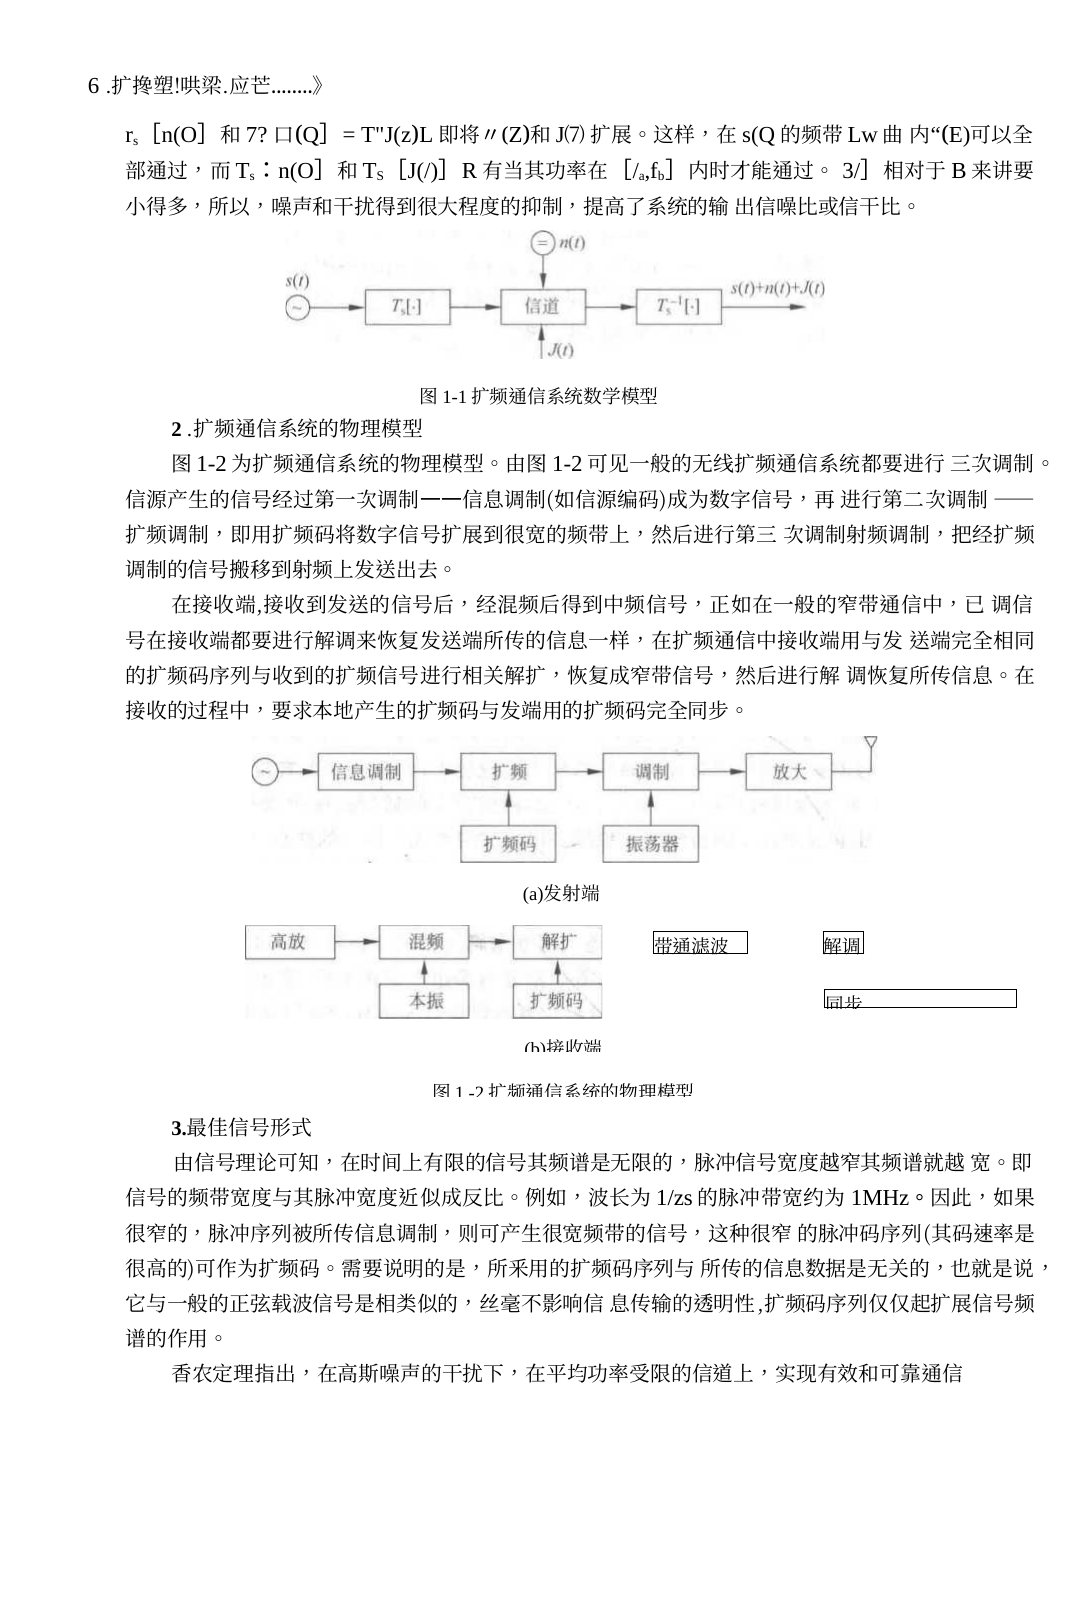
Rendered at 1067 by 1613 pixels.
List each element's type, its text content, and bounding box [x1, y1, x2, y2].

picture [245, 925, 603, 1019]
picture [285, 230, 825, 359]
text 由信号理论可知，在时间上有限的信号其频谱是无限的，脉冲信号宽度越窄其频谱就越 宽。即信号的频带宽度与其脉冲宽度近似成反比。例如，波长为1/zs的脉冲带宽约为 1MHz。因此，如果很窄的，脉冲序列被所传信息调制，则可产生很宽频带的信号，这种很窄 的脉冲码序列(其码速率是很高的)可作为扩频码。需要说明的是，所釆用的扩频码序列与 所传的信息数据是无关的，也就是说，它与一般的正弦载波信号是相类似的，丝毫不影响信 息传输的透明性,扩频码序列仅仅起扩展信号频谱的作用。 [125, 1142, 1035, 1354]
text 6 .扩搀塑!哄梁.应芒........》 [88, 69, 1035, 99]
text 在接收端,接收到发送的信号后，经混频后得到中频信号，正如在一般的窄带通信中，已 调信号在接收端都要进行解调来恢复发送端所传的信息一样，在扩频通信中接收端用与发 送端完全相同的扩频码序列与收到的扩频信号进行相关解扩，恢复成窄带信号，然后进行解 调恢复所传信息。在接收的过程中，要求本地产生的扩频码与发端用的扩频码完全同步。 [125, 585, 1035, 726]
picture [251, 736, 878, 863]
text 图1-2为扩频通信系统的物理模型。由图1-2可见一般的无线扩频通信系统都要进行 三次调制。信源产生的信号经过第一次调制一一信息调制(如信源编码)成为数字信号，再 进行第二次调制 —— 扩频调制，即用扩频码将数字信号扩展到很宽的频带上，然后进行第三 次调制射频调制，把经扩频调制的信号搬移到射频上发送出去。 [125, 443, 1035, 585]
text 2 .扩频通信系统的物理模型 [88, 408, 1035, 443]
text rs［n(O］和7? 口(Q］= T"J(z)L即将〃(Z)和J⑺扩展。这样，在s(Q的频带Lw曲 内“(E)可以全部通过，而Ts：n(O］和TS［J(/)］R有当其功率在［/a,fb］内时才能通过。 3/］相对于B来讲要小得多，所以，噪声和干扰得到很大程度的抑制，提高了系统的输 出信噪比或信干比。 [125, 114, 1035, 222]
text 香农定理指出，在高斯噪声的干扰下，在平均功率受限的信道上，实现有效和可靠通信 [88, 1354, 1035, 1389]
text 3.最佳信号形式 [88, 1107, 1035, 1142]
